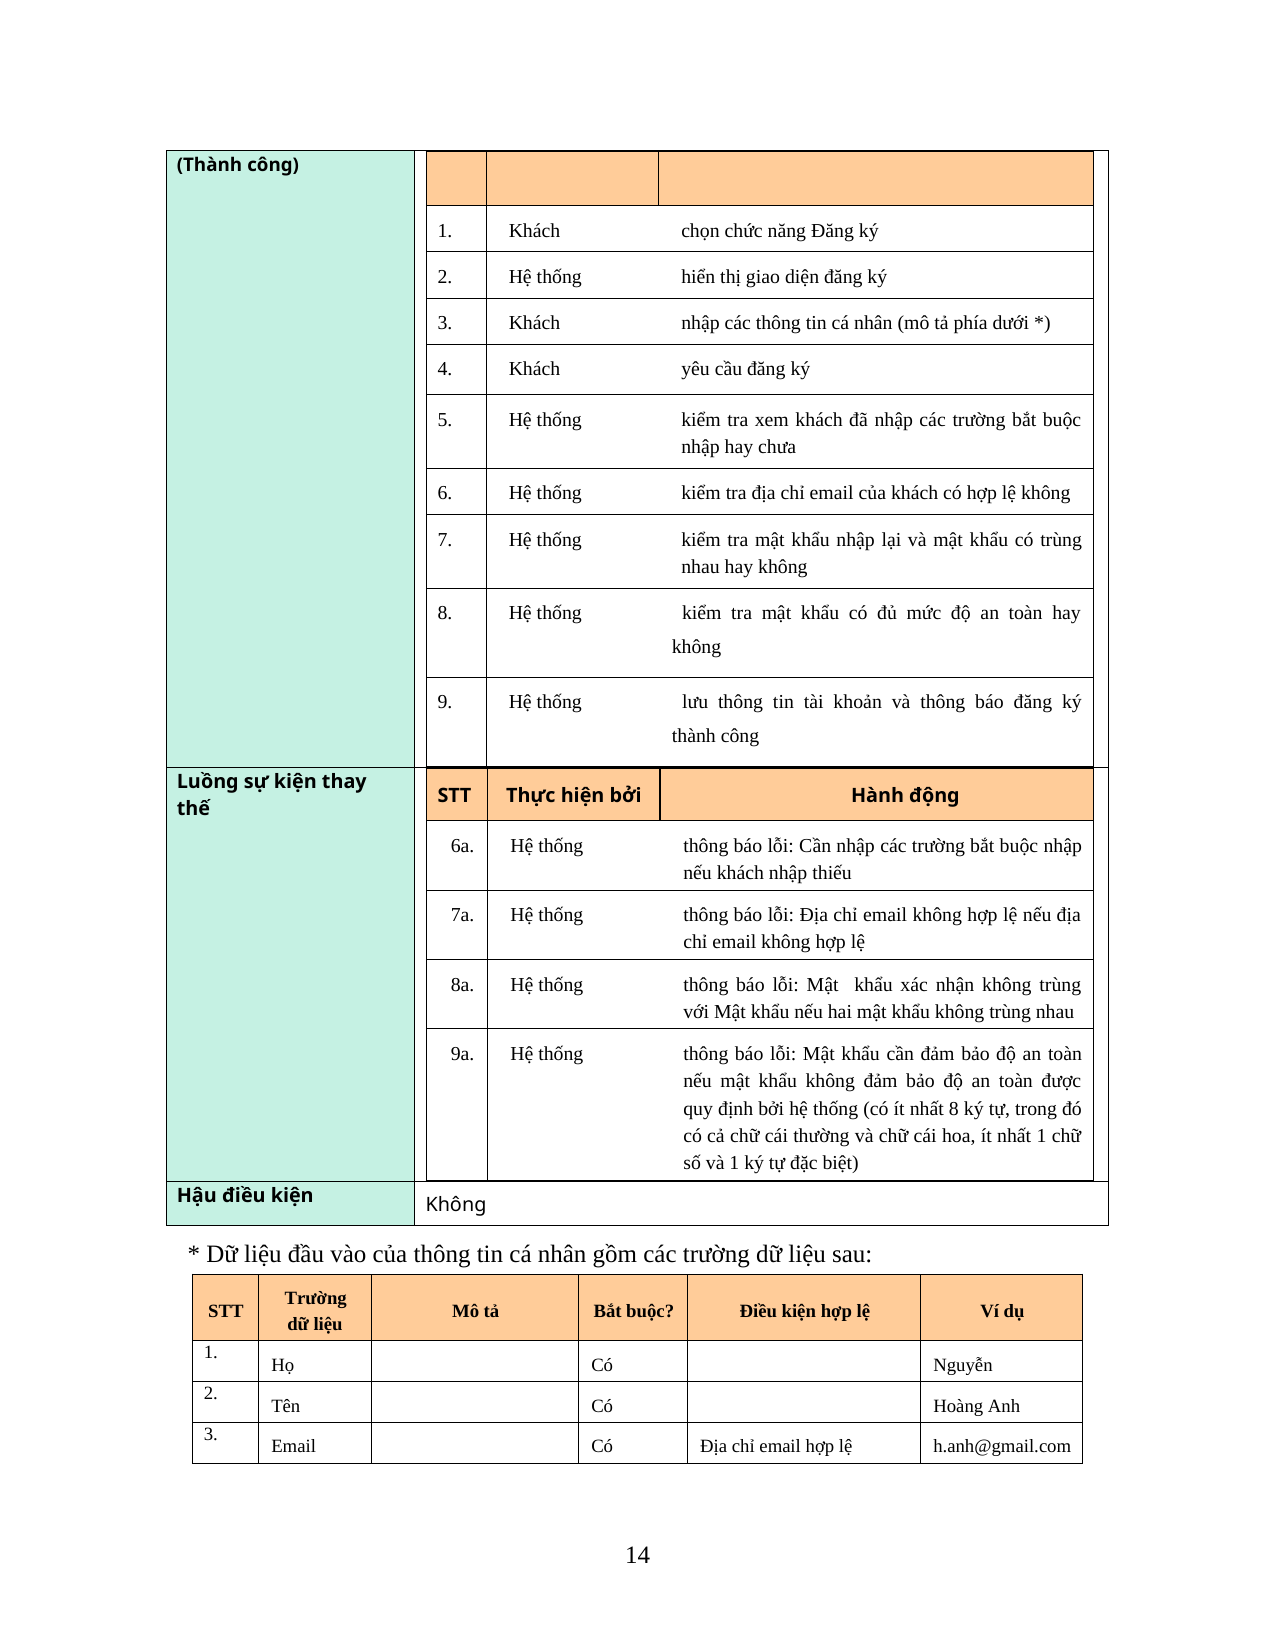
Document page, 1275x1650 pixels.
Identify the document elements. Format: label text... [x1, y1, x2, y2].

table_cell [487, 206, 1093, 251]
table_header Điều kiện hợp lệ [688, 1275, 920, 1340]
table_cell [1094, 768, 1108, 1181]
table_cell [427, 206, 486, 251]
table_cell Email [259, 1423, 371, 1463]
table_cell [427, 678, 486, 766]
table_header STT [193, 1275, 258, 1340]
table_cell [427, 252, 486, 298]
table_cell [415, 768, 426, 1181]
table_cell h.anh@gmail.com [921, 1423, 1082, 1463]
table_cell Tên [259, 1382, 371, 1422]
table_cell [688, 1341, 920, 1381]
table_header Mô tả [372, 1275, 578, 1340]
table_cell Hậu điều kiện [167, 1182, 414, 1225]
table_cell Nguyễn [921, 1341, 1082, 1381]
table_cell [488, 821, 1093, 890]
table_cell Có [579, 1423, 687, 1463]
table_header Ví dụ [921, 1275, 1082, 1340]
table_cell [487, 252, 1093, 298]
table_cell [193, 1382, 258, 1422]
table_cell [487, 345, 1093, 394]
table_cell [487, 299, 1093, 344]
text * Dữ liệu đầu vào của thông tin cá nhân gồm các trường dữ liệu sau: [187, 1239, 1087, 1268]
table_header Bắt buộc? [579, 1275, 687, 1340]
table_cell [427, 821, 487, 890]
table_cell [193, 1341, 258, 1381]
table_cell Có [579, 1382, 687, 1422]
table_cell Có [579, 1341, 687, 1381]
table_cell [427, 589, 486, 677]
table_cell Không [415, 1182, 1108, 1225]
table_cell [372, 1341, 578, 1381]
table_header Trường dữ liệu [259, 1275, 371, 1340]
table_cell [487, 515, 1093, 588]
table_cell [427, 515, 486, 588]
table_cell [488, 960, 1093, 1028]
table_cell [488, 1029, 1093, 1180]
table_cell Họ [259, 1341, 371, 1381]
table_cell [427, 960, 487, 1028]
table_cell [427, 299, 486, 344]
table_cell [427, 469, 486, 514]
table_cell [427, 345, 486, 394]
table_cell [372, 1423, 578, 1463]
table_cell [688, 1382, 920, 1422]
table_cell [1094, 151, 1108, 767]
table_cell [193, 1423, 258, 1463]
table_cell [427, 395, 486, 468]
table_cell Địa chỉ email hợp lệ [688, 1423, 920, 1463]
table_cell [487, 395, 1093, 468]
table_cell Hoàng Anh [921, 1382, 1082, 1422]
table_cell [427, 891, 487, 959]
table_cell Luồng sự kiện thay thế [167, 768, 414, 1181]
table_cell [487, 589, 1093, 677]
table_cell [487, 678, 1093, 766]
table_cell [427, 1029, 487, 1180]
table_cell [415, 151, 426, 767]
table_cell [167, 151, 414, 767]
table_cell [487, 469, 1093, 514]
table_cell [488, 891, 1093, 959]
table_cell [372, 1382, 578, 1422]
